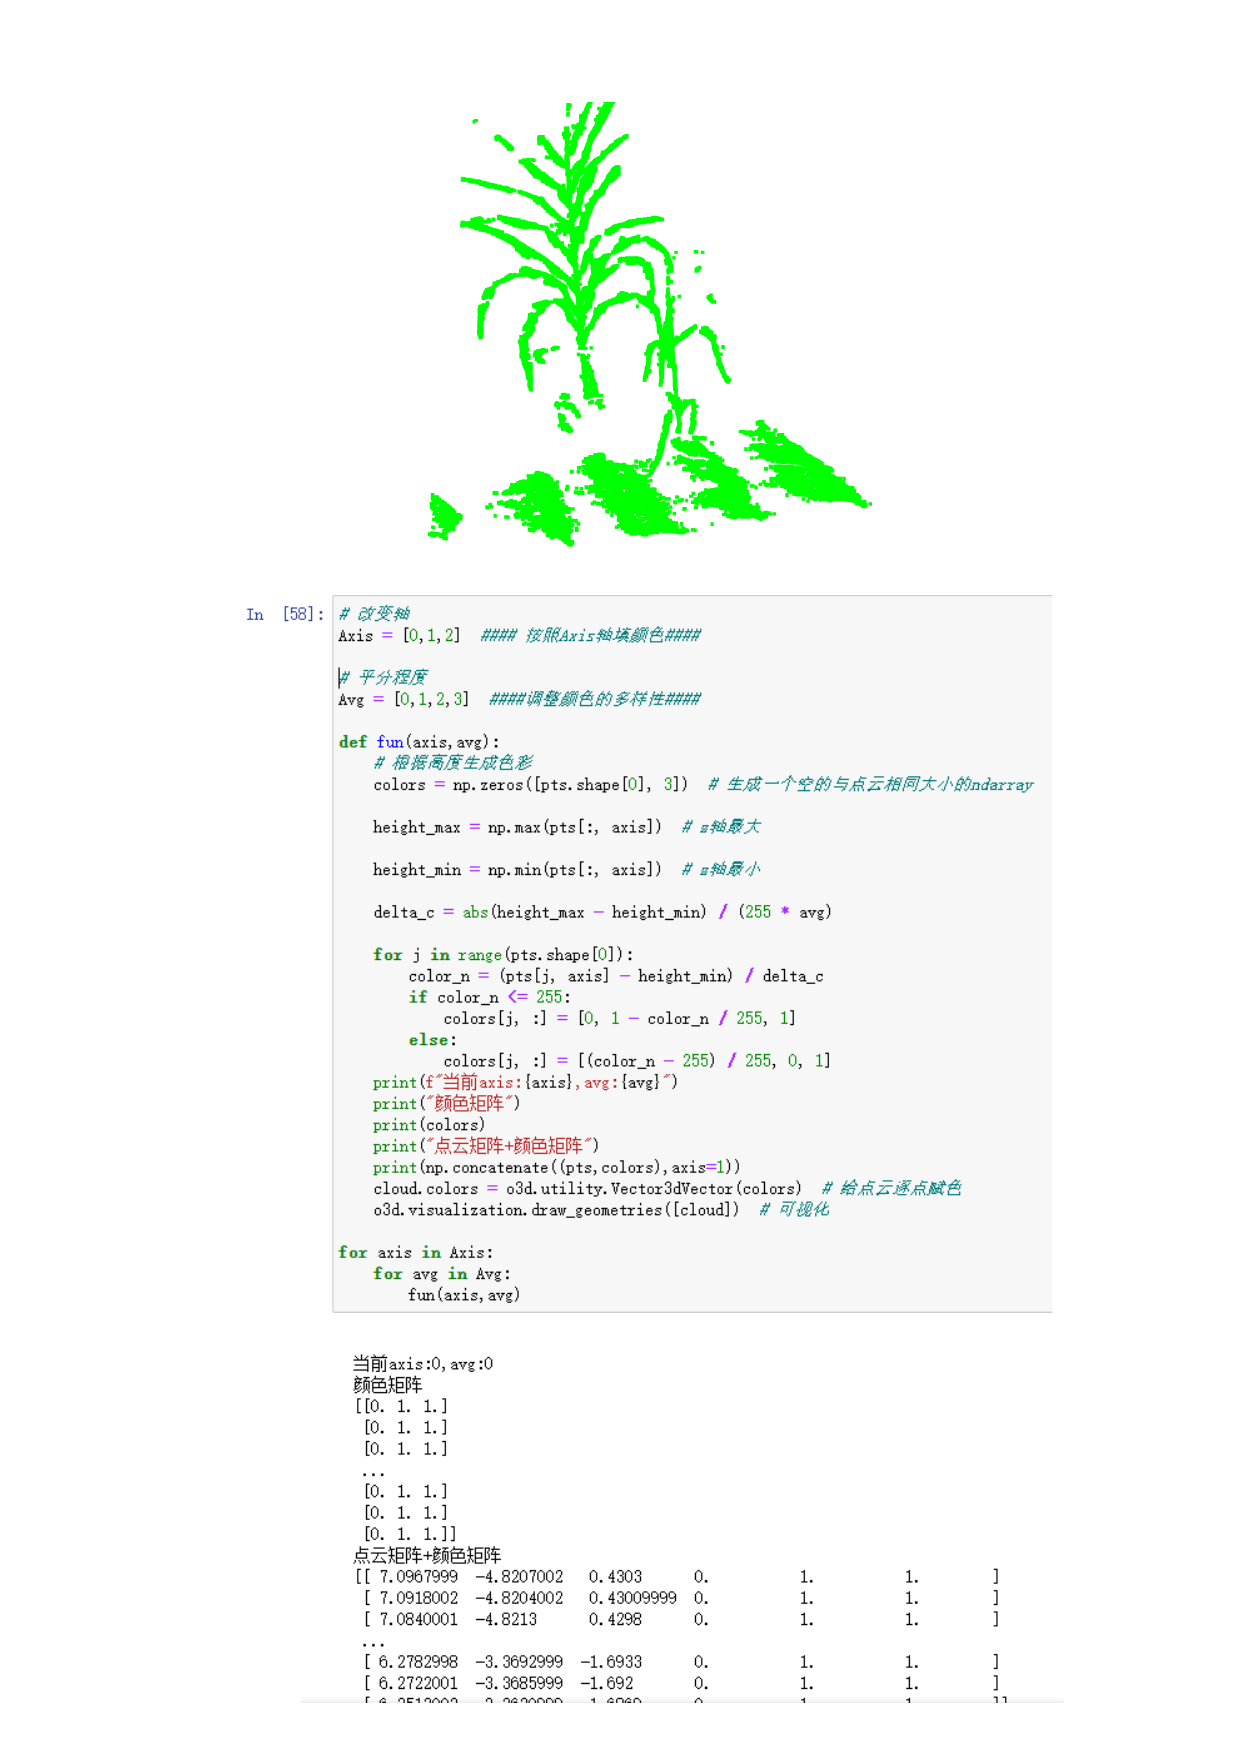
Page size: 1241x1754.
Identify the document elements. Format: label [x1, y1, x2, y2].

picture [226, 595, 1053, 1313]
picture [301, 1347, 1064, 1703]
picture [401, 102, 874, 547]
